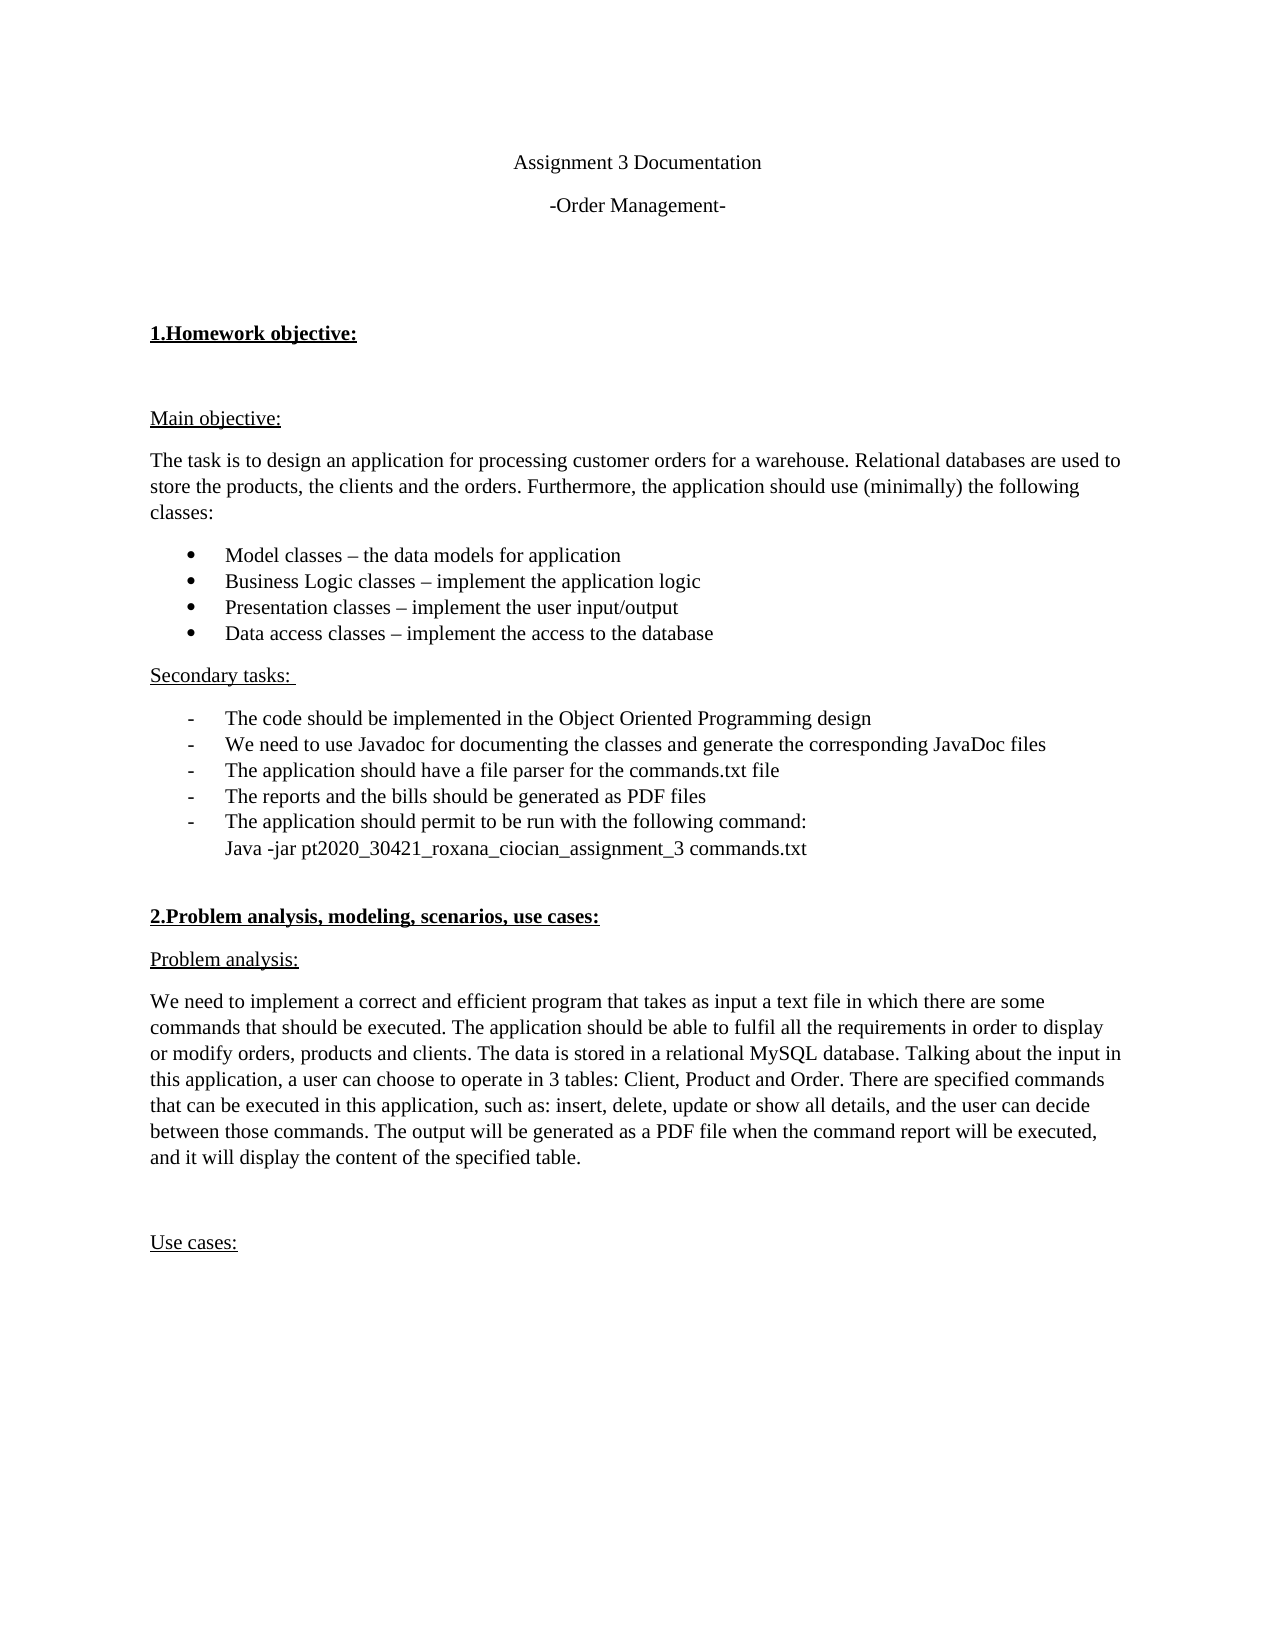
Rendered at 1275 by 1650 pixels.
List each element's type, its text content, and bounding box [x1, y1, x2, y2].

text Use cases: [150, 1230, 1125, 1254]
text 1.Homework objective: [150, 320, 1125, 344]
list Data access classes – implement the access to the database [187, 621, 1125, 644]
text -Order Management- [150, 193, 1125, 217]
text Secondary tasks: [150, 663, 1125, 687]
text The task is to design an application for processing customer orders for a warehouse. Relational databases are used to store the products, the clients and the orders. Furthermore, the application should use (minimally) the following classes: [150, 448, 1125, 524]
text Main objective: [150, 406, 1125, 430]
list Java -jar pt2020_30421_roxana_ciocian_assignment_3 commands.txt [225, 835, 1125, 859]
text 2.Problem analysis, modeling, scenarios, use cases: [150, 904, 1125, 928]
list The application should have a file parser for the commands.txt file [187, 758, 1125, 782]
text Assignment 3 Documentation [150, 150, 1125, 174]
list We need to use Javadoc for documenting the classes and generate the corresponding JavaDoc files [187, 732, 1125, 756]
list The reports and the bills should be generated as PDF files [187, 783, 1125, 808]
list Model classes – the data models for application [187, 543, 1125, 567]
list The application should permit to be run with the following command: [187, 809, 1125, 833]
list Business Logic classes – implement the application logic [187, 569, 1125, 593]
text We need to implement a correct and efficient program that takes as input a text file in which there are some commands that should be executed. The application should be able to fulfil all the requirements in order to display or modify orders, products and clients. The data is stored in a relational MySQL database. Talking about the input in this application, a user can choose to operate in 3 tables: Client, Product and Order. There are specified commands that can be executed in this application, such as: insert, delete, update or show all details, and the user can decide between those commands. The output will be generated as a PDF file when the command report will be executed, and it will display the content of the specified table. [150, 989, 1125, 1169]
list Presentation classes – implement the user input/output [187, 594, 1125, 619]
list The code should be implemented in the Object Oriented Programming design [187, 706, 1125, 730]
text Problem analysis: [150, 947, 1125, 971]
